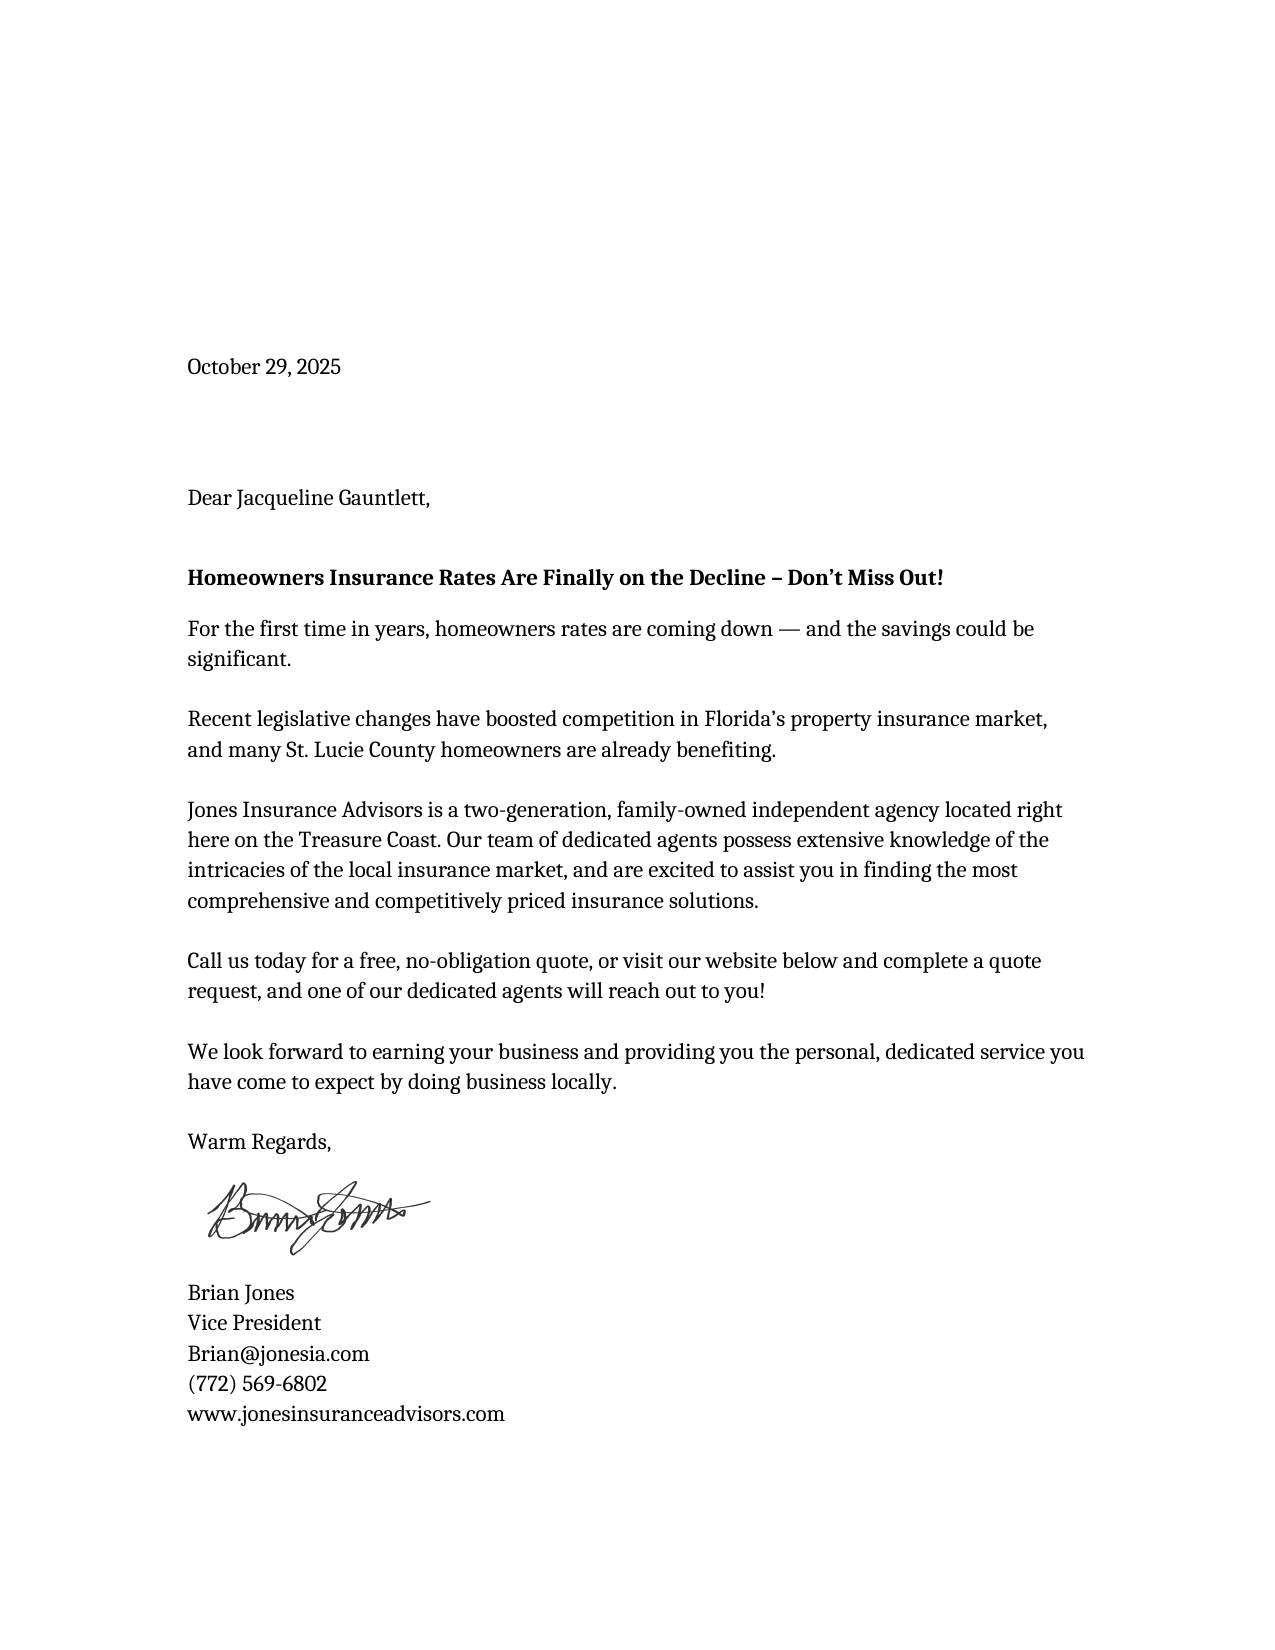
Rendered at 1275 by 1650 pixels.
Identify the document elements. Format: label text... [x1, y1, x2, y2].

text For the first time in years, homeowners rates are coming down — and the savings could be significant. Recent legislative changes have boosted competition in Florida’s property insurance market, and many St. Lucie County homeowners are already benefiting. Jones Insurance Advisors is a two-generation, family-owned independent agency located right here on the Treasure Coast. Our team of dedicated agents possess extensive knowledge of the intricacies of the local insurance market, and are excited to assist you in finding the most comprehensive and competitively priced insurance solutions. Call us today for a free, no-obligation quote, or visit our website below and complete a quote request, and one of our dedicated agents will reach out to you! We look forward to earning your business and providing you the personal, dedicated service you have come to expect by doing business locally. Warm Regards, [187, 616, 1087, 1156]
text Brian Jones Vice President Brian@jonesia.com (772) 569-6802 www.jonesinsuranceadvisors.com [187, 1280, 1087, 1427]
text Dear Jacqueline Gauntlett, [187, 484, 1087, 511]
text October 29, 2025 [187, 354, 1087, 381]
picture [206, 1180, 432, 1256]
text Homeowners Insurance Rates Are Finally on the Decline – Don’t Miss Out! [187, 564, 1087, 591]
